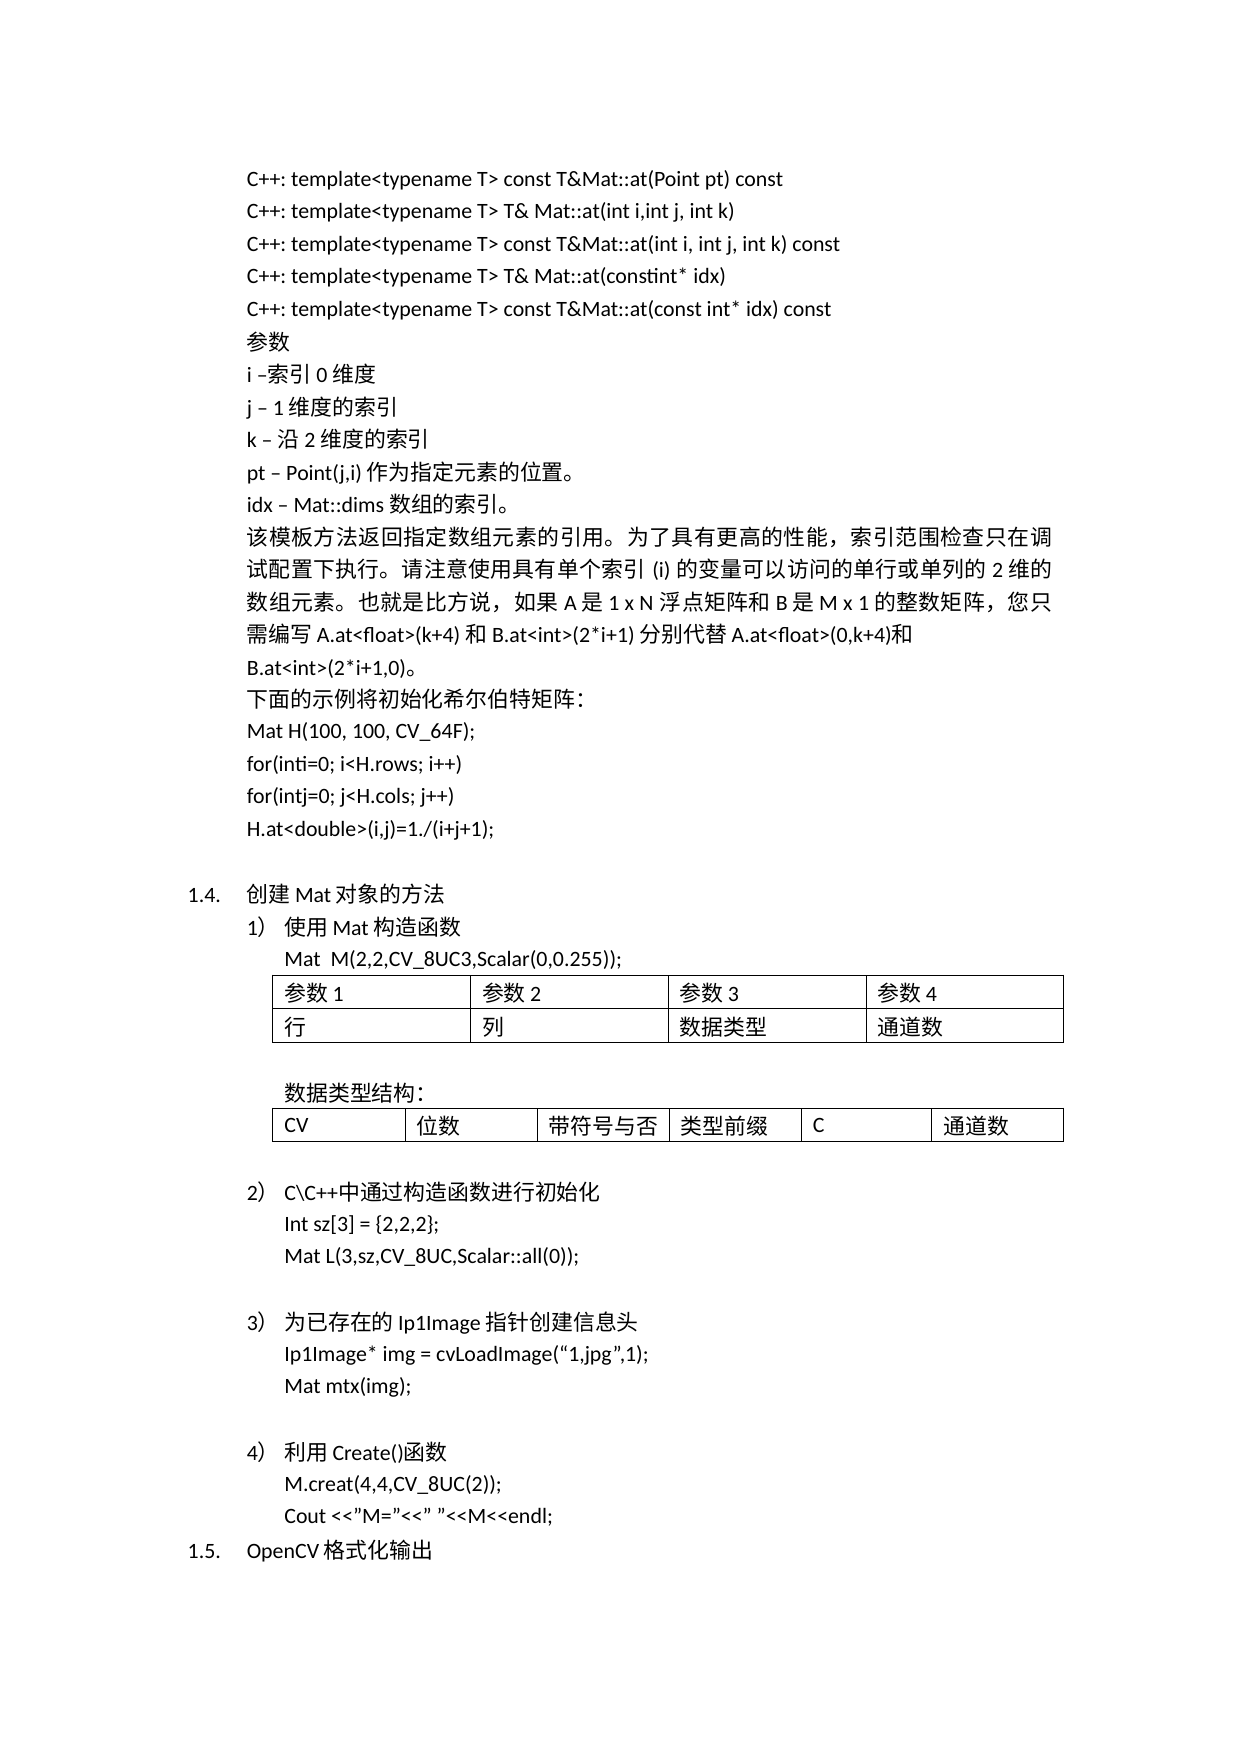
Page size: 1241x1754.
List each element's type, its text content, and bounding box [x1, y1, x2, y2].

table_header 位数 [406, 1109, 537, 1141]
table_cell 通道数 [867, 1009, 1063, 1042]
table_header C [802, 1109, 931, 1141]
list C++: template<typename T> const T&Mat::at(int i, int j, int k) const [247, 227, 1053, 259]
list Mat mtx(img); [284, 1370, 1053, 1402]
list i –索引 0 维度 [247, 357, 1053, 389]
list C++: template<typename T> T& Mat::at(int i,int j, int k) [247, 194, 1053, 227]
list C\C++中通过构造函数进行初始化 [247, 1175, 1053, 1207]
table_header 参数3 [669, 976, 866, 1008]
list OpenCV格式化输出 [187, 1532, 1053, 1565]
list for(inti=0; i<H.rows; i++) [247, 747, 1053, 779]
table_cell 行 [273, 1009, 470, 1042]
table_header CV [273, 1109, 405, 1141]
table_cell 数据类型 [669, 1009, 866, 1042]
list 使用Mat 构造函数 [247, 909, 1053, 942]
list 下面的示例将初始化希尔伯特矩阵： [247, 682, 1053, 714]
list j – 1 维度的索引 [247, 389, 1053, 422]
list Mat H(100, 100, CV_64F); [247, 714, 1053, 747]
list Mat L(3,sz,CV_8UC,Scalar::all(0)); [284, 1240, 1053, 1272]
list 数据类型结构： [284, 1075, 1053, 1108]
table_header 带符号与否 [538, 1109, 669, 1141]
list Int sz[3] = {2,2,2}; [284, 1207, 1053, 1240]
list C++: template<typename T> T& Mat::at(constint* idx) [247, 259, 1053, 292]
list B.at<int>(2*i+1,0)。 [247, 649, 1053, 682]
list C++: template<typename T> const T&Mat::at(const int* idx) const [247, 292, 1053, 324]
table_header 类型前缀 [670, 1109, 801, 1141]
list 创建Mat对象的方法 [187, 877, 1053, 909]
list M.creat(4,4,CV_8UC(2)); [284, 1467, 1053, 1500]
table_header 通道数 [932, 1109, 1063, 1141]
list pt – Point(j,i) 作为指定元素的位置。 [247, 454, 1053, 487]
table_header 参数2 [471, 976, 668, 1008]
list k – 沿 2 维度的索引 [247, 422, 1053, 454]
list H.at<double>(i,j)=1./(i+j+1); [247, 812, 1053, 844]
list idx – Mat::dims 数组的索引。 [247, 487, 1053, 519]
table_header 参数4 [867, 976, 1063, 1008]
list Ip1Image* img = cvLoadImage(“1,jpg”,1); [284, 1337, 1053, 1370]
list Cout <<”M=”<<” ”<<M<<endl; [284, 1500, 1053, 1532]
table_cell 列 [471, 1009, 668, 1042]
list 参数 [247, 324, 1053, 357]
list 该模板方法返回指定数组元素的引用。为了具有更高的性能，索引范围检查只在调试配置下执行。请注意使用具有单个索引 (i) 的变量可以访问的单行或单列的2 维的数组元素。也就是比方说，如果A是1 x N 浮点矩阵和B是M x 1的整数矩阵，您只需编写A.at<float>(k+4) 和 B.at<int>(2*i+1) 分别代替A.at<float>(0,k+4)和 [247, 519, 1053, 649]
list 为已存在的Ip1Image 指针创建信息头 [247, 1305, 1053, 1337]
list C++: template<typename T> const T&Mat::at(Point pt) const [247, 162, 1053, 194]
list 利用Create()函数 [247, 1435, 1053, 1467]
table_header 参数1 [273, 976, 470, 1008]
list for(intj=0; j<H.cols; j++) [247, 779, 1053, 812]
list Mat M(2,2,CV_8UC3,Scalar(0,0.255)); [284, 942, 1053, 974]
